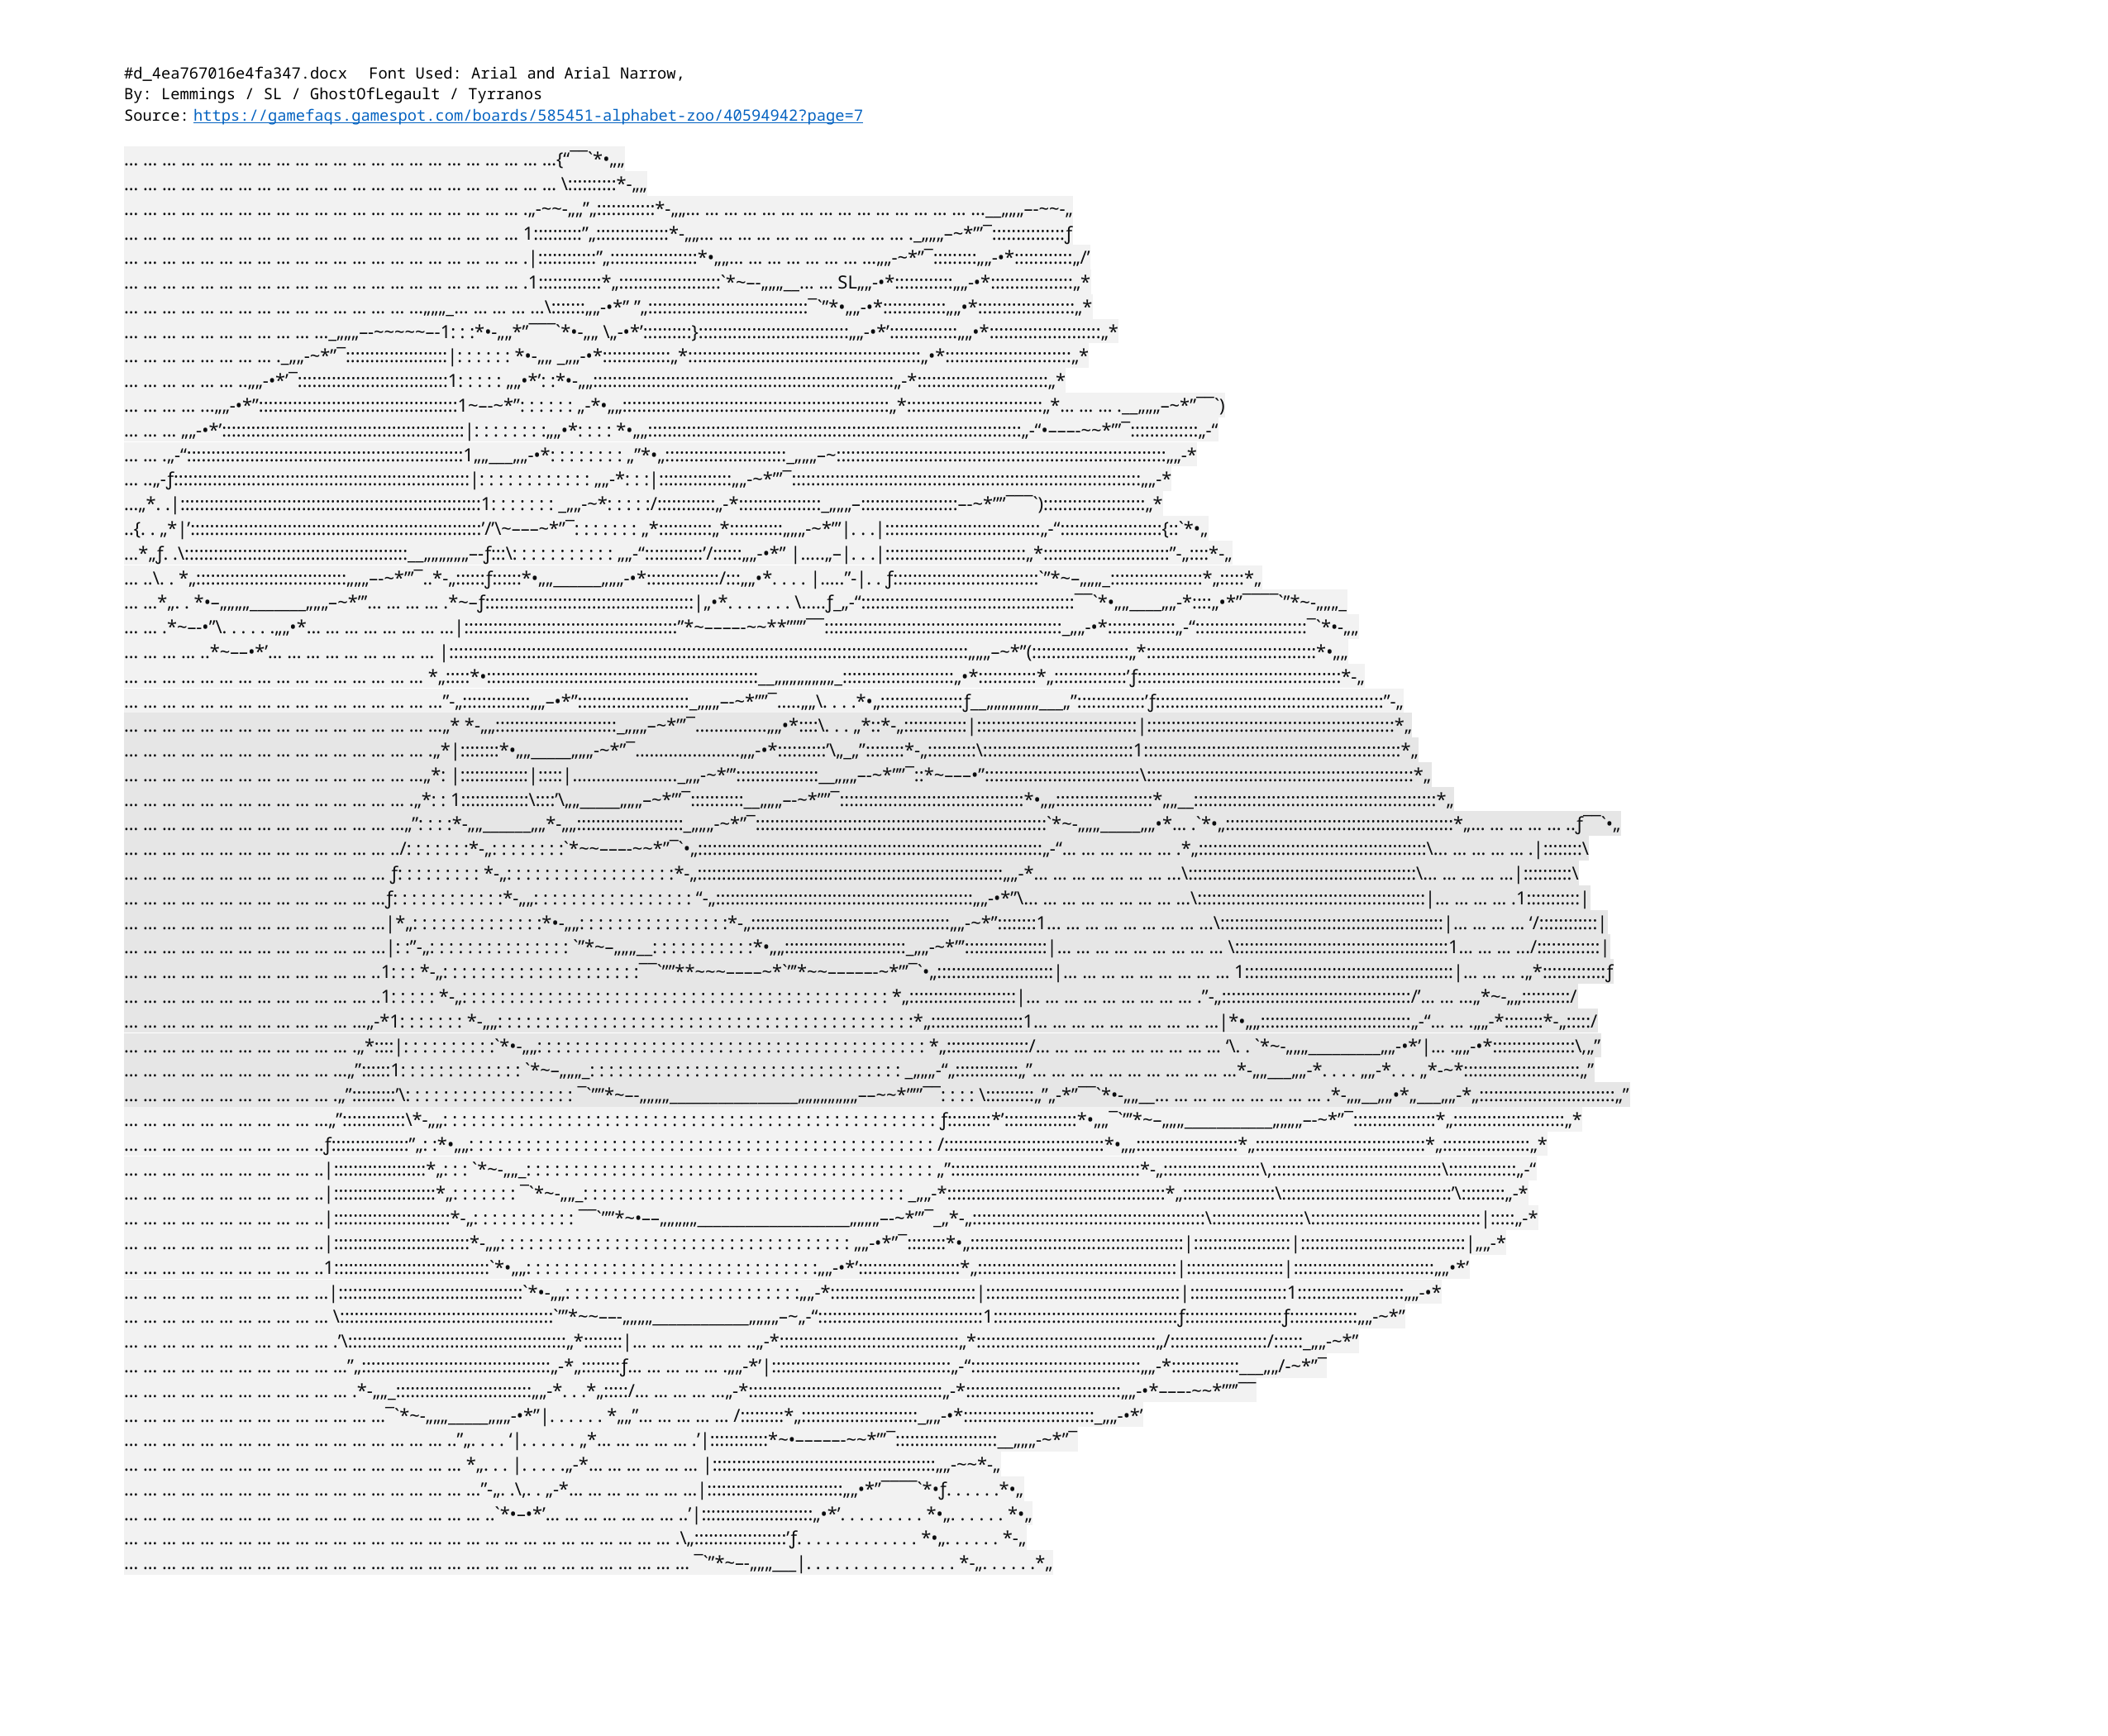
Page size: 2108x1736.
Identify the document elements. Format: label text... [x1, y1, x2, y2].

text … … … … … … … … … … … … … … … … … … … … … … …{“¯¯`*•„„ … … … … … … … … … … … … … … … … … … … … … … … \::::::::::*-„„ … … … … … … … … … … … … … … … … … … … … … .„-~~-„„”„::::::::::::*-„„… … … … … … … … … … … … … … … ...__„„„–-~~-„ … … … … … … … … … … … … … … … … … … … … … 1::::::::::”„:::::::::::::::*-„„… … … … … … … … … … … ._„„„–~*”’¯:::::::::::::::ƒ … … … … … … … … … … … … … … … … … … … … … .|::::::::::::”„::::::::::::::::::*•„„… … … … … … … …„„-~*”¯:::::::::„„-•*::::::::::::„/’ … … … … … … … … … … … … … … … … … … … … … .1:::::::::::::*„:::::::::::::::::::::`*~–-„„„__... … SL„„-•*::::::::::::„„-•*:::::::::::::::::„* … … … … … … … … … … … … … … … …„„„_... … … … …\:::::::„„-•*” ”„:::::::::::::::::::::::::::::::::¯`”*•„„-•*:::::::::::::„„•*::::::::::::::::::::„* … … … … … … … … … … …_„„„–-~~~~~–-1: : :*•-„„*”¯¯¯`*•-„„ \„-•*’::::::::::}:::::::::::::::::::::::::::::::„„-•*’::::::::::::::„„•*:::::::::::::::::::::::„* … … … … … … … … ._„„-~*”¯:::::::::::::::::::::|: : : : : : *•-„„ _„„-•*::::::::::::::„*::::::::::::::::::::::::::::::::::::::::::::::::„•*::::::::::::::::::::::::::„* … … … … … … ..„„-•*’¯:::::::::::::::::::::::::::::::1: : : : : „„•*’: :*•-„„::::::::::::::::::::::::::::::::::::::::::::::::::::::::::::::„-*:::::::::::::::::::::::::::„* … … … … ...„„-•*”:::::::::::::::::::::::::::::::::::::::::1~–-~*”: : : : : : „-*•„„:::::::::::::::::::::::::::::::::::::::::::::::::::::::„*::::::::::::::::::::::::::::„*… … … .__„„„–~*”¯¯`) … … … „„-•*’::::::::::::::::::::::::::::::::::::::::::::::::::|: : : : : : : :„„•*: : : : *•„„:::::::::::::::::::::::::::::::::::::::::::::::::::::::::::::::::::::::::::::„-“•–––-~~*”’¯::::::::::::::„-“ … … .„-“:::::::::::::::::::::::::::::::::::::::::::::::::::::::::1„„___„„-•*: : : : : : : : „”*•„:::::::::::::::::::::::::_„„„–~::::::::::::::::::::::::::::::::::::::::::::::::::::::::::::::::::::„„-* … ..„-ƒ:::::::::::::::::::::::::::::::::::::::::::::::::::::::::::::|: : : : : : : : : : : : „„-*: : :|:::::::::::::::„„-~*”’¯::::::::::::::::::::::::::::::::::::::::::::::::::::::::::::::::::::::::„„-* …„*. .|::::::::::::::::::::::::::::::::::::::::::::::::::::::::::::::1: : : : : : : _„„-~*: : : : :/::::::::::::„-*:::::::::::::::::_„„„–::::::::::::::::::::–-~*””¯¯¯`):::::::::::::::::::::„* ..{. . „*|’::::::::::::::::::::::::::::::::::::::::::::::::::::::::::::’/’\~–––~*”¯: : : : : : : „*:::::::::::„*:::::::::::„„„-~*”’|. . .|::::::::::::::::::::::::::::::::„-“:::::::::::::::::::::{::`*•„ …*„ƒ. .\::::::::::::::::::::::::::::::::::::::::::::::__„„„„„„–-ƒ:::\: : : : : : : : : : : „„-“::::::::::::’/::::::„„-•*” |.....„–|. . .|:::::::::::::::::::::::::::::„*::::::::::::::::::::::::::”-„::::*-„ … ..\. . *„:::::::::::::::::::::::::::::::„„„–-~*”’¯..*-„::::::ƒ::::::*•„„______„„„-•*:::::::::::::::/:::„„•*. . . . |…..”-|. . ƒ::::::::::::::::::::::::::::::`”*~–„„„_:::::::::::::::::::*„:::::*„ … …*„. . *•–„„„„_______„„„–~*”’… … … … .*~–ƒ:::::::::::::::::::::::::::::::::::::::::::|„•*. . . . . . . \.....ƒ_„-“::::::::::::::::::::::::::::::::::::::::::::¯¯`*•„„____„„-*::::„•*”¯¯¯¯`”*~-„„„_ … … .*~–-•”\. . . . . .„„•*… … … … … … … ...|::::::::::::::::::::::::::::::::::::::::::::”*~––––-~~**”””¯¯:::::::::::::::::::::::::::::::::::::::::::::::::_„„-•*::::::::::::::„-“:::::::::::::::::::::::¯`*•-„„ … … … … ..*~––•*’… … … … … … … … … |:::::::::::::::::::::::::::::::::::::::::::::::::::::::::::::::::::::::::::::::::::::::::::::::::::::::::::„„„–~*”(::::::::::::::::::::„*:::::::::::::::::::::::::::::::::::*•„„ … … … … … … … … … … … … … … … … *„:::::*•::::::::::::::::::::::::::::::::::::::::::::::::::::::::__„„„„„„„„_:::::::::::::::::::::::„•*::::::::::::*„:::::::::::::::’ƒ::::::::::::::::::::::::::::::::::::::::::*-„ … … … … … … … … … … … … … … … … ...”-„::::::::::::::„„–•*”:::::::::::::::::::::::_„„„–-~*””¯…..„„\. . . .*•„:::::::::::::::::ƒ__„„„„„„„___„”::::::::::::::’ƒ:::::::::::::::::::::::::::::::::::::::::::::::”-„ [124, 146, 1984, 713]
text … … … … … … … … … … … … … … … … …„* *-„„:::::::::::::::::::::::::_„„„–~*”’¯…………...„„•*::::\. . . „*::*-„:::::::::::::|:::::::::::::::::::::::::::::::::|:::::::::::::::::::::::::::::::::::::::::::::::::::*„ … … … … … … … … … … … … … … … … .„*|::::::::*•„„_____„„„-~*”¯………………….„„-•*::::::::::’\„_„”::::::::*-„::::::::::\:::::::::::::::::::::::::::::::1:::::::::::::::::::::::::::::::::::::::::::::::::::::*„ … … … … … … … … … … … … … … … …„*: |::::::::::::::|:::::|…………………._„„-~*”’:::::::::::::::::__„„„–-~*””¯::*~–––•”::::::::::::::::::::::::::::::::\:::::::::::::::::::::::::::::::::::::::::::::::::::::::*„ … … … … … … … … … … … … … … … .„*: : 1::::::::::::::\::::’\„„_____„„„–~*”’¯:::::::::::__„„„–-~*””¯::::::::::::::::::::::::::::::::::::::*•„„::::::::::::::::::::*„„__::::::::::::::::::::::::::::::::::::::::::::::::::*„ … … … … … … … … … … … … … … …„”: : : :*-„„______„„*-„„::::::::::::::::::::::_„„„-~*”¯::::::::::::::::::::::::::::::::::::::::::::::::::::::::::::`*~-„„„_____„„•*… .`*•„:::::::::::::::::::::::::::::::::::::::::::::::*„… … … … … ..ƒ¯¯`•„ … … … … … … … … … … … … … … ../: : : : : : :*-„: : : : : : : :`*~~–––-~~*”¯`•„:::::::::::::::::::::::::::::::::::::::::::::::::::::::::::::::::::::::„-“… … … … … … .*„:::::::::::::::::::::::::::::::::::::::::::::::\... … … … … .|::::::::\ … … … … … … … … … … … … … … ƒ: : : : : : : : : *-„: : : : : : : : : : : : : : : : : :*-„:::::::::::::::::::::::::::::::::::::::::::::::::::::::::::::::„„-*… … … … … … … ...\:::::::::::::::::::::::::::::::::::::::::::::::\... … … … …|::::::::::\ … … … … … … … … … … … … … …ƒ: : : : : : : : : : : :*-„„: : : : : : : : : : : : : : : : : “-„:::::::::::::::::::::::::::::::::::::::::::::::::::::„„-•*”\... … … … … … … … ...\:::::::::::::::::::::::::::::::::::::::::::::::|… … … … .1:::::::::::| … … … … … … … … … … … … … …|*„: : : : : : : : : : : : : :*•-„„: : : : : : : : : : : : : : : :*-„:::::::::::::::::::::::::::::::::::::::::„„-~*”::::::::1... … … … … … … … ...\::::::::::::::::::::::::::::::::::::::::::::::|… … … … ‘/::::::::::::| … … … … … … … … … … … … … ...|: :”-„: : : : : : : : : : : : : : : `”*~–„„„__: : : : : : : : : : :*•„„:::::::::::::::::::::::::_„„-~*”’:::::::::::::::::|… … … … … … … … … \::::::::::::::::::::::::::::::::::::::::::::1… … … .../:::::::::::::| … … … … … … … … … … … … … ..1: : : *-„: : : : : : : : : : : : : : : : : : : : :¯¯`””**~~~––––~*`”’*~~–––––-~*”’¯`•„::::::::::::::::::::::::|… … … … … … … … … 1:::::::::::::::::::::::::::::::::::::::::::|… … … .„*:::::::::::::ƒ … … … … … … … … … … … … … ..1: : : : : *-„: : : : : : : : : : : : : : : : : : : : : : : : : : : : : : : : : : : : : : : : : : : : : *„::::::::::::::::::::::|… … … … … … … … … .”-„:::::::::::::::::::::::::::::::::::::::/’… … …„*~-„„::::::::::/ … … … … … … … … … … … … …„-*1: : : : : : : *-„„: : : : : : : : : : : : : : : : : : : : : : : : : : : : : : : : : : : : : : : : : : : :*„:::::::::::::::::::1… … … … … … … … … …|*•„„:::::::::::::::::::::::::::::::„-“… … .„„-*::::::::*-„:::::/ … … … … … … … … … … … … .„*::::|: : : : : : : : : :`*•-„„: : : : : : : : : : : : : : : : : : : : : : : : : : : : : : : : : : : : : : : : : *„:::::::::::::::::/… … … … … … … … … … ‘\. . `*~-„„„_________„„-•*’|… .„„-•*:::::::::::::::::\,„” … … … … … … … … … … … …„”::::::1: : : : : : : : : : : : : `*~–„„„_: : : : : : : : : : : : : : : : : : : : : : : : : : : : : : : : : _„„„-“„:::::::::::::„”… … … … … … … … … … …*-„„___„„-*. . . . „„-*. . . „*-~*::::::::::::::::::::::::„” … … … … … … … … … … … .„”:::::::::’\: : : : : : : : : : : : : : : : : : ¯`””*~–-„„„„________________„„„„„„„„––~~*””’¯¯: : : : \::::::::::„”„-*”¯¯`*•-„„__... … … … … … … … … .*-„„__„„•*„___„„-*„::::::::::::::::::::::::::::„” [124, 713, 1984, 1107]
